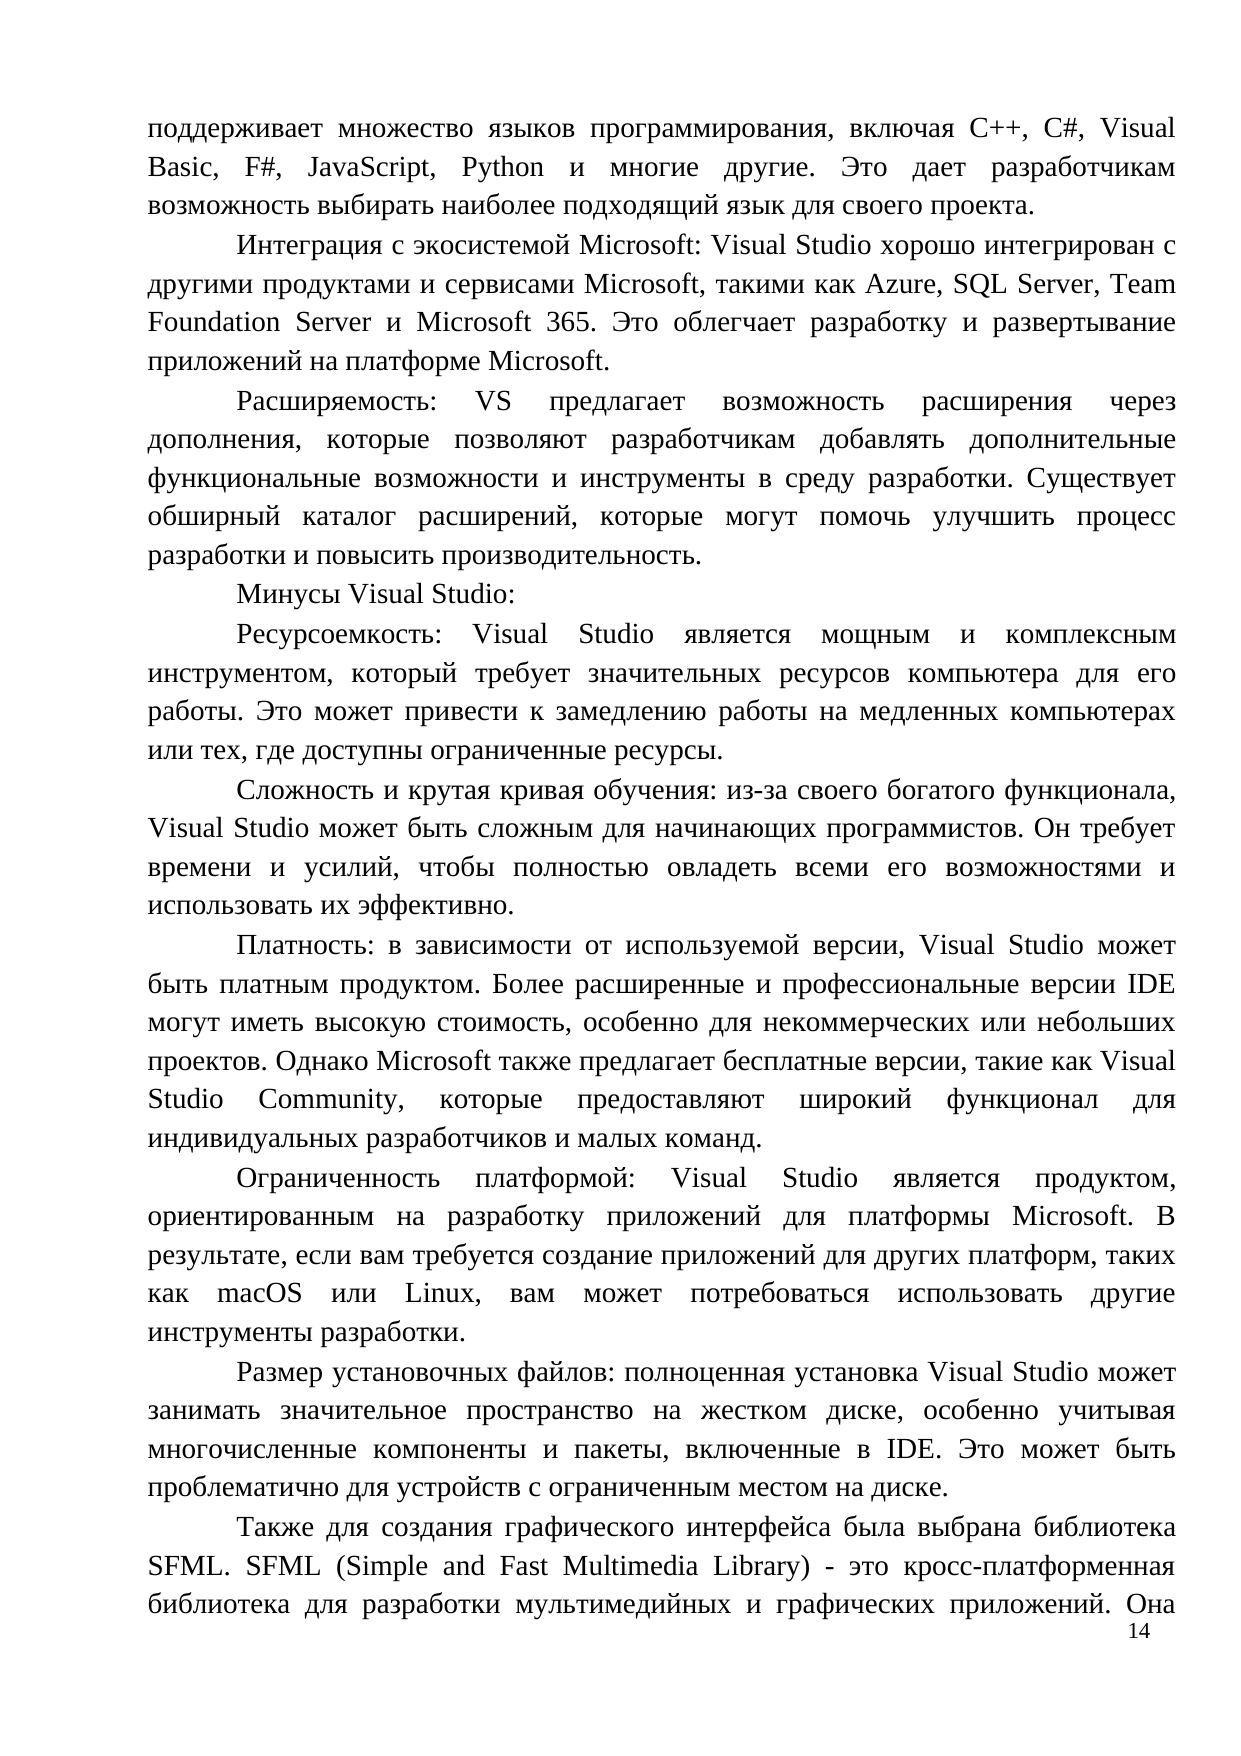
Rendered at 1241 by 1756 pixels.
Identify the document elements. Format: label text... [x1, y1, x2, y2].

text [147, 1509, 1177, 1620]
text Минусы Visual Studio: [147, 577, 1177, 610]
text Интеграция с экосистемой Microsoft: Visual Studio хорошо интегрирован с другими продуктами и сервисами Microsoft, такими как Azure, SQL Server, Team Foundation Server и Microsoft 365. Это облегчает разработку и развертывание приложений на платформе Microsoft. [147, 227, 1177, 376]
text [147, 110, 1177, 221]
text Ресурсоемкость: Visual Studio является мощным и комплексным инструментом, который требует значительных ресурсов компьютера для его работы. Это может привести к замедлению работы на медленных компьютерах или тех, где доступны ограниченные ресурсы. [147, 616, 1177, 766]
text Расширяемость: VS предлагает возможность расширения через дополнения, которые позволяют разработчикам добавлять дополнительные функциональные возможности и инструменты в среду разработки. Существует обширный каталог расширений, которые могут помочь улучшить процесс разработки и повысить производительность. [147, 383, 1177, 570]
text Ограниченность платформой: Visual Studio является продуктом, ориентированным на разработку приложений для платформы Microsoft. В результате, если вам требуется создание приложений для других платформ, таких как macOS или Linux, вам может потребоваться использовать другие инструменты разработки. [147, 1160, 1177, 1347]
text Размер установочных файлов: полноценная установка Visual Studio может занимать значительное пространство на жестком диске, особенно учитывая многочисленные компоненты и пакеты, включенные в IDE. Это может быть проблематично для устройств с ограниченным местом на диске. [147, 1354, 1177, 1503]
text Платность: в зависимости от используемой версии, Visual Studio может быть платным продуктом. Более расширенные и профессиональные версии IDE могут иметь высокую стоимость, особенно для некоммерческих или небольших проектов. Однако Microsoft также предлагает бесплатные версии, такие как Visual Studio Community, которые предоставляют широкий функционал для индивидуальных разработчиков и малых команд. [147, 927, 1177, 1153]
text Сложность и крутая кривая обучения: из-за своего богатого функционала, Visual Studio может быть сложным для начинающих программистов. Он требует времени и усилий, чтобы полностью овладеть всеми его возможностями и использовать их эффективно. [147, 772, 1177, 921]
